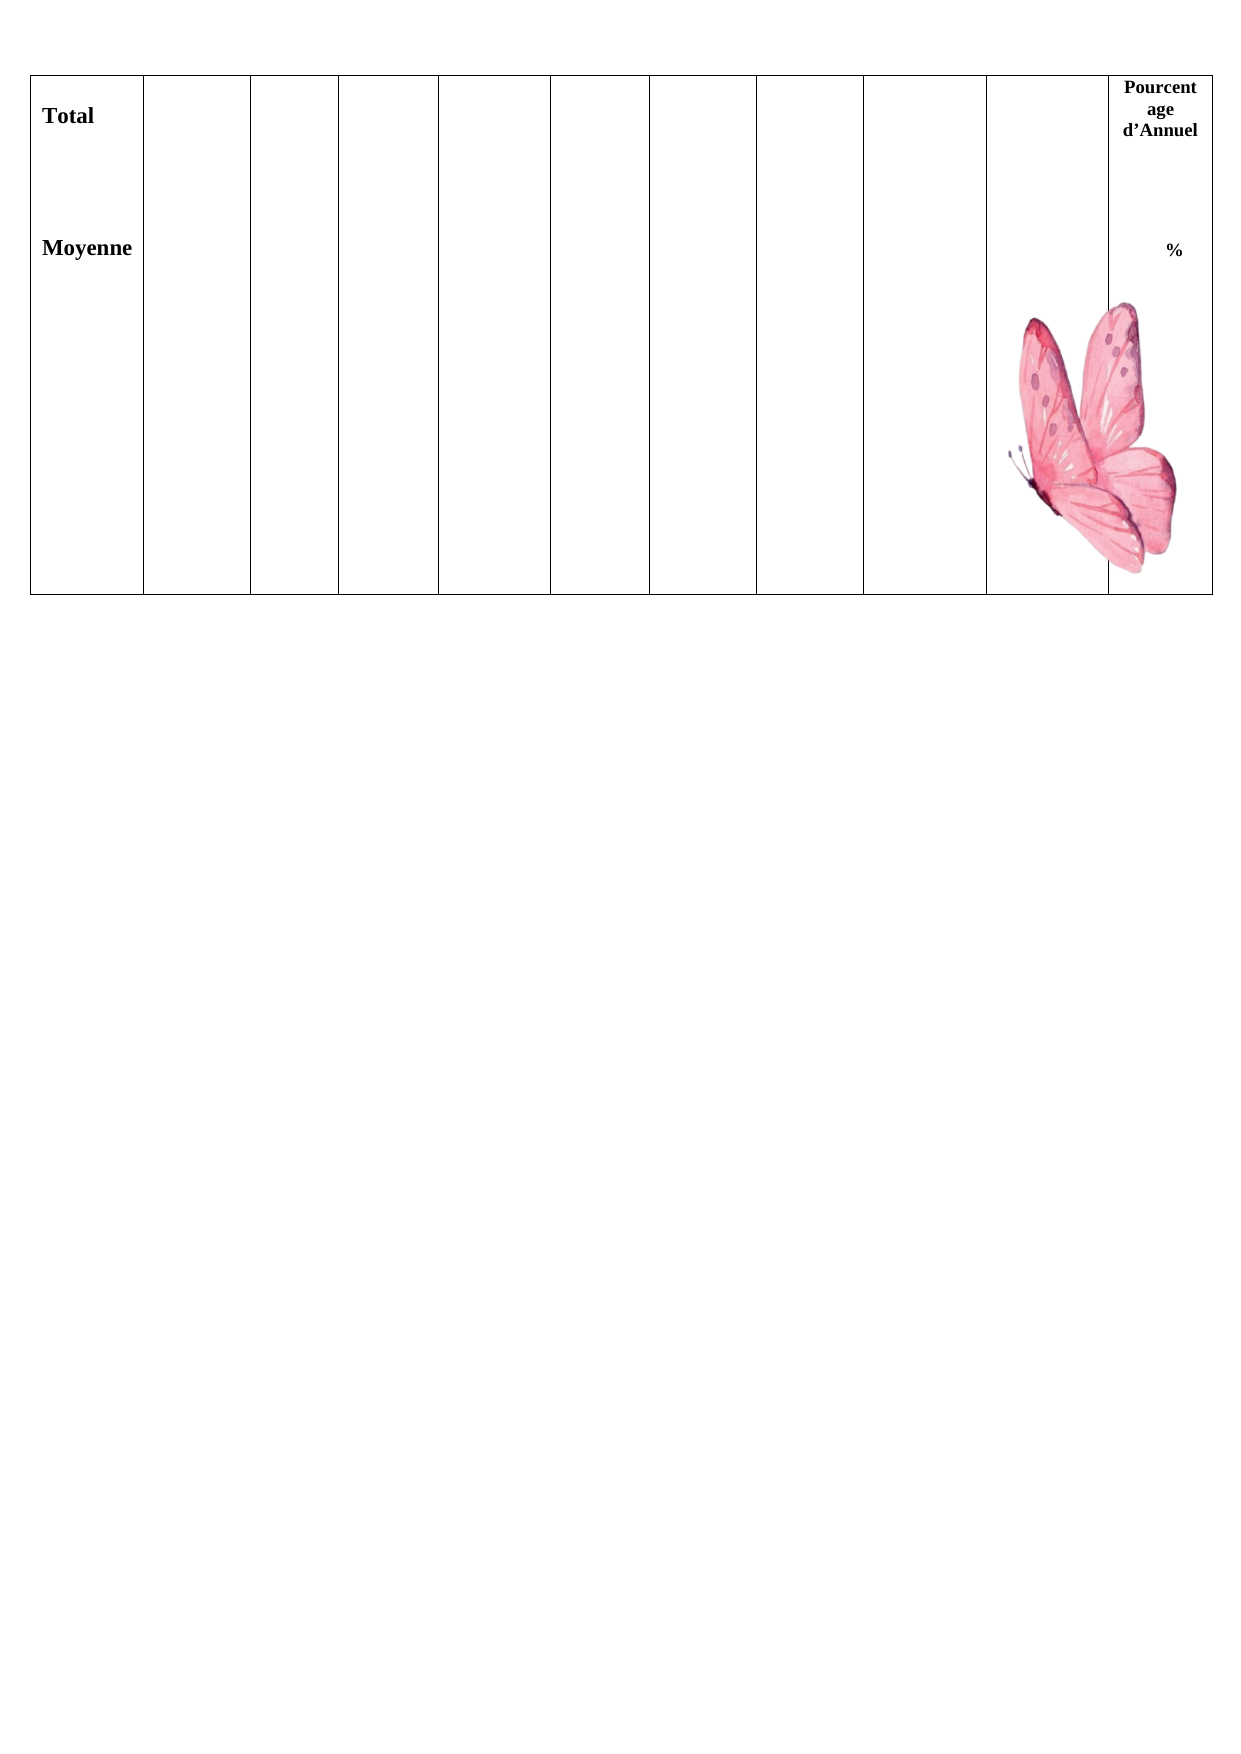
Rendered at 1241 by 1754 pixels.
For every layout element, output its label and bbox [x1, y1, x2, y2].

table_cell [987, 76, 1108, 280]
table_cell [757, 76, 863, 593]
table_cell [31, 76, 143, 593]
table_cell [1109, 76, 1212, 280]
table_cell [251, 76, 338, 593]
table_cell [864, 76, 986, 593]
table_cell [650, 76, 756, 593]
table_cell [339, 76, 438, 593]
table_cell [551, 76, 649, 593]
picture [934, 280, 1241, 594]
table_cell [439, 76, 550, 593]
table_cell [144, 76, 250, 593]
